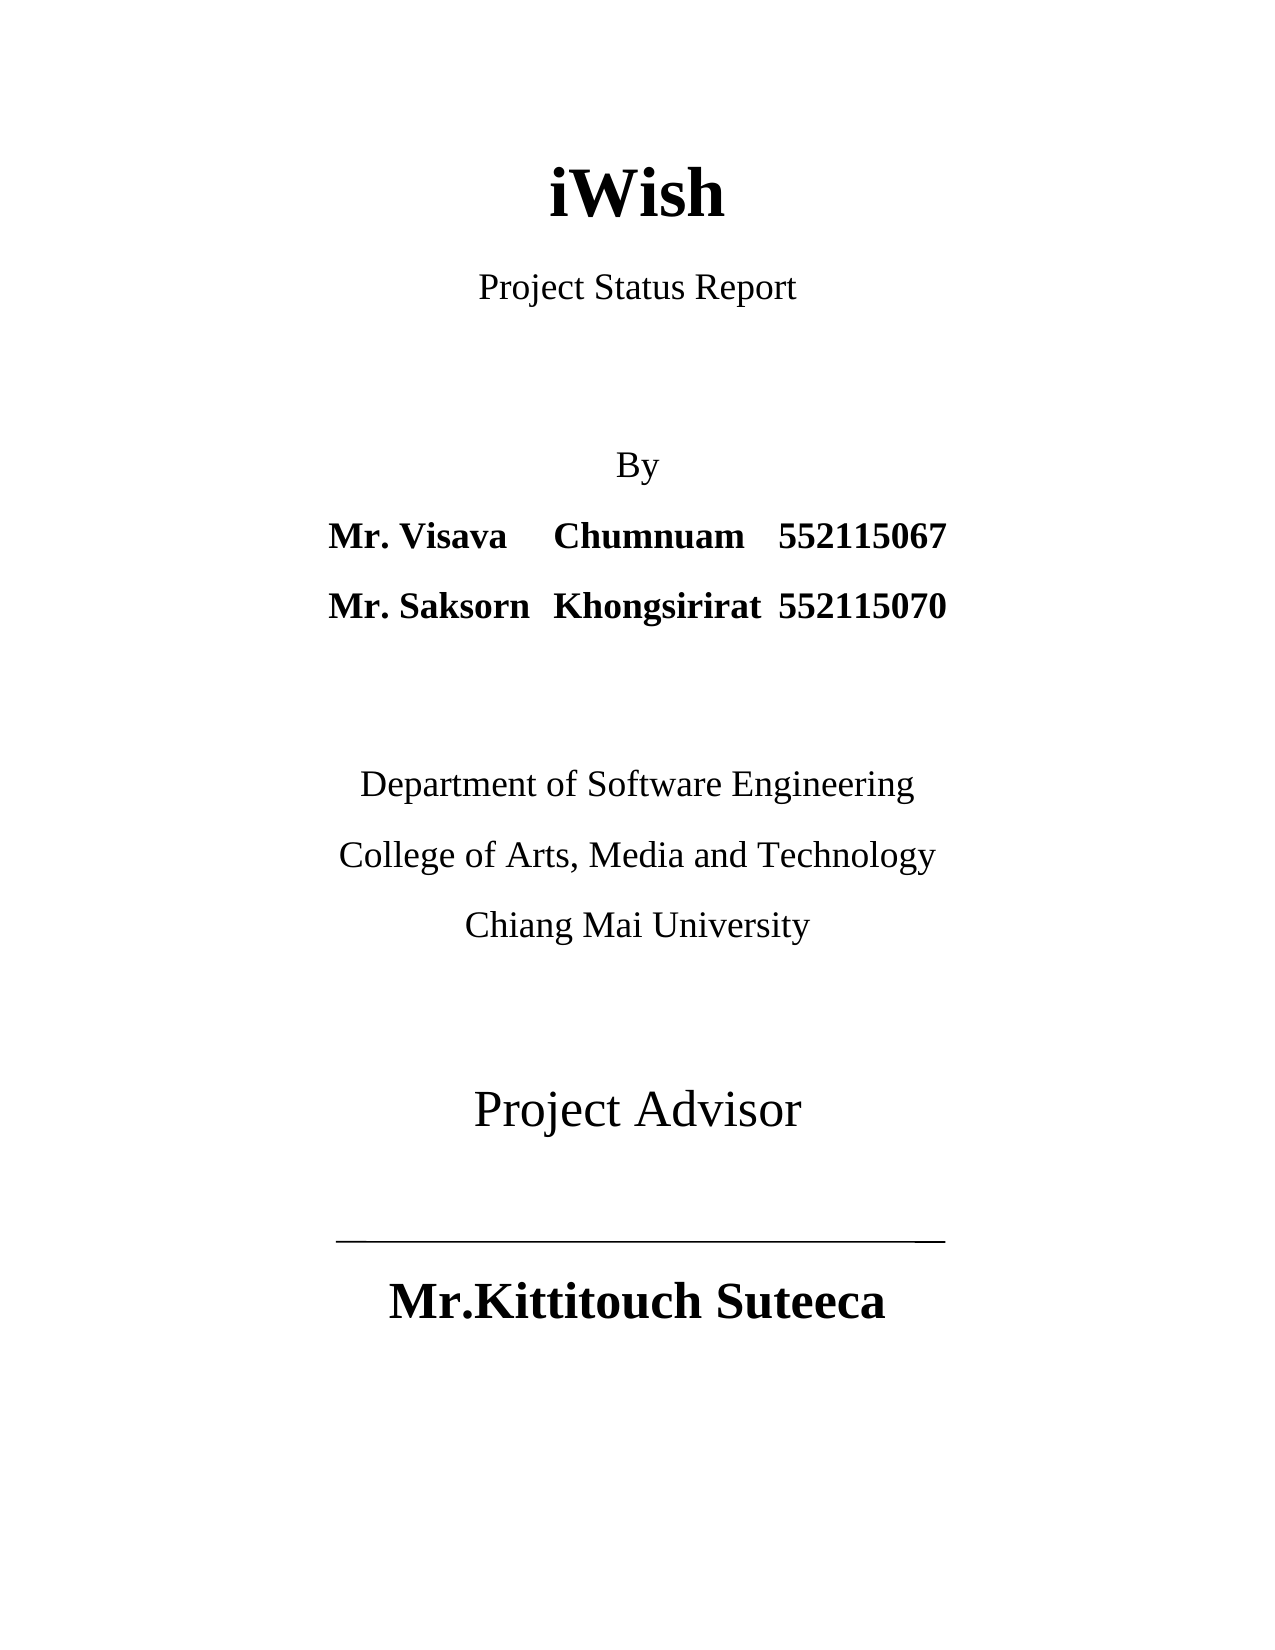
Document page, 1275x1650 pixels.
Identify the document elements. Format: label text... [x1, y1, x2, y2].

text Mr.Kittitouch Suteeca [150, 1269, 1125, 1329]
text Project Advisor [150, 1078, 1125, 1138]
text By [150, 443, 1125, 486]
text Department of Software Engineering [150, 762, 1125, 805]
text Mr. Visava Chumnuam 552115067 [150, 513, 1125, 556]
text College of Arts, Media and Technology [150, 832, 1125, 875]
text Chiang Mai University [150, 902, 1125, 946]
text Mr. Saksorn Khongsirirat 552115070 [150, 583, 1125, 627]
text iWish [150, 150, 1125, 231]
text Project Status Report [150, 264, 1125, 308]
